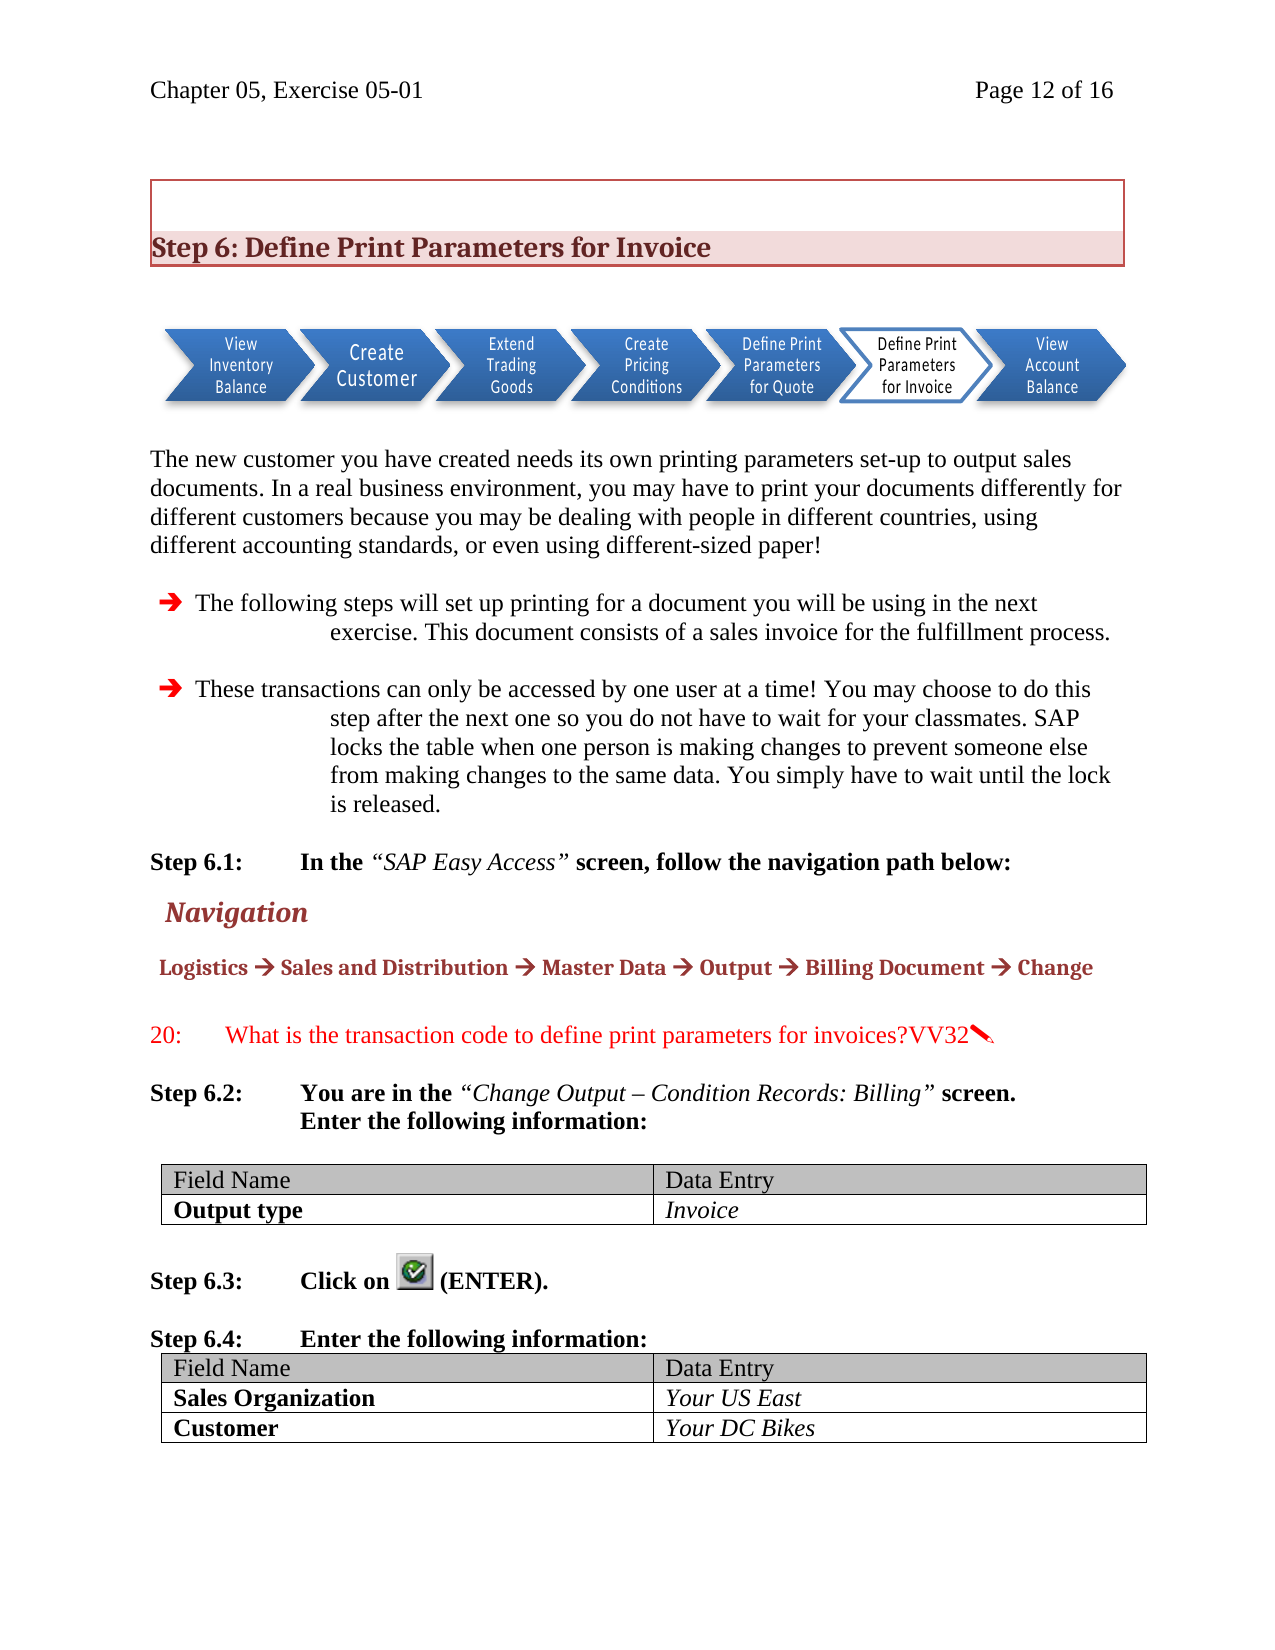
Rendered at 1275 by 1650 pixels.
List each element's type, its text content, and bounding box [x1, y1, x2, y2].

subtitle Step 6: Define Print Parameters for Invoice [152, 231, 1123, 264]
table_header Field Name [162, 1165, 653, 1194]
subtitle Navigation [165, 896, 1125, 930]
list Enter the following information: [187, 1106, 1125, 1135]
subtitle Logistics Sales and Distribution Master Data Output Billing Document Change [159, 954, 1125, 981]
table_cell Customer [162, 1413, 653, 1442]
text Click on (ENTER). [150, 1253, 1125, 1295]
table_header Field Name [162, 1354, 653, 1382]
text Enter the following information: [150, 1324, 1125, 1352]
text The following steps will set up printing for a document you will be using in the next exercise. This document consists of a sales invoice for the fulfillment process. [157, 588, 1125, 645]
table_cell Invoice [654, 1195, 1146, 1223]
text The new customer you have created needs its own printing parameters set-up to output sales documents. In a real business environment, you may have to print your documents differently for different customers because you may be dealing with people in different countries, using different accounting standards, or even using different-sized paper! [150, 444, 1125, 559]
table_header Data Entry [654, 1354, 1146, 1382]
text In the “SAP Easy Access” screen, follow the navigation path below: [150, 847, 1125, 875]
table_cell Output type [162, 1195, 653, 1223]
text These transactions can only be accessed by one user at a time! You may choose to do this step after the next one so you do not have to wait for your classmates. SAP locks the table when one person is making changes to prevent someone else from making changes to the same data. You simply have to wait until the lock is released. [157, 674, 1125, 818]
table_header Data Entry [654, 1165, 1146, 1194]
text What is the transaction code to define print parameters for invoices?VV32 [150, 1020, 1125, 1049]
table_cell Your DC Bikes [654, 1413, 1146, 1442]
picture [395, 1253, 434, 1290]
text You are in the “Change Output – Condition Records: Billing” screen. [150, 1078, 1125, 1106]
table_cell Sales Organization [162, 1383, 653, 1412]
table_cell Your US East [654, 1383, 1146, 1412]
